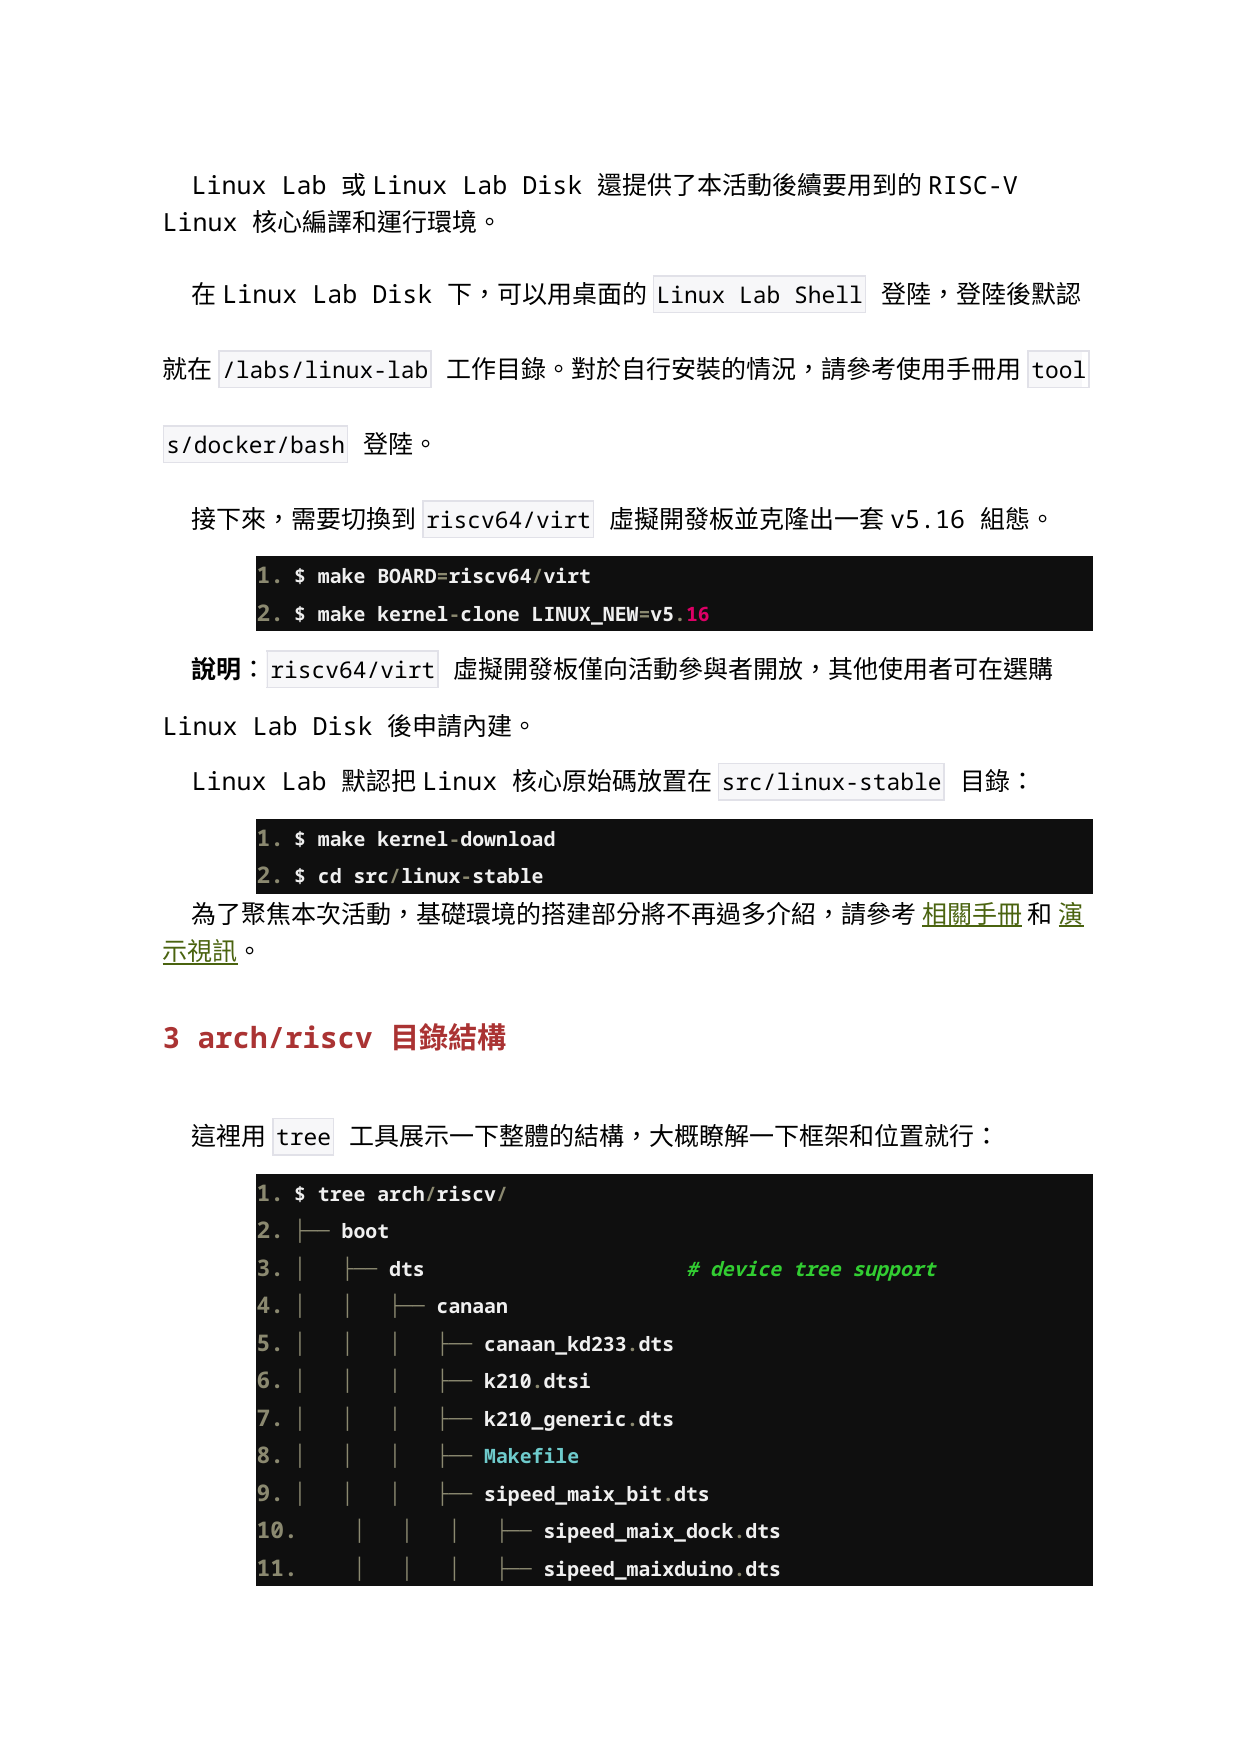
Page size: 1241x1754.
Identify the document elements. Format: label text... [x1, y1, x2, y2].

list │ ├── dts # device tree support [256, 1249, 1093, 1286]
text 接下來，需要切換到 riscv64/virt 虛擬開發板並克隆出一套 v5.16 組態。 [162, 481, 1093, 556]
text 這裡用 tree 工具展示一下整體的結構，大概瞭解一下框架和位置就行： [162, 1099, 1093, 1174]
text 為了聚焦本次活動，基礎環境的搭建部分將不再過多介紹，請參考 相關手冊 和 演示視訊。 [162, 894, 1093, 969]
list $ cd src/linux-stable [256, 856, 1093, 894]
list $ tree arch/riscv/ [256, 1174, 1093, 1211]
text 3 arch/riscv 目錄結構 [162, 999, 1093, 1074]
list $ make BOARD=riscv64/virt [256, 556, 1093, 594]
list │ │ ├── canaan [256, 1286, 1093, 1324]
list │ │ │ ├── sipeed_maix_dock.dts [256, 1511, 1093, 1549]
text 在 Linux Lab Disk 下，可以用桌面的 Linux Lab Shell 登陸，登陸後默認就在 /labs/linux-lab 工作目錄。對於自行安裝的情況，請參考使用手冊用 tools/docker/bash 登陸。 [162, 256, 1093, 481]
list $ make kernel-clone LINUX_NEW=v5.16 [256, 594, 1093, 631]
text Linux Lab 默認把 Linux 核心原始碼放置在 src/linux-stable 目錄： [162, 744, 1093, 819]
text Linux Lab 或 Linux Lab Disk 還提供了本活動後續要用到的 RISC-V Linux 核心編譯和運行環境。 [162, 164, 1093, 239]
text 說明：riscv64/virt 虛擬開發板僅向活動參與者開放，其他使用者可在選購 Linux Lab Disk 後申請內建。 [162, 631, 1093, 744]
list │ │ │ ├── k210_generic.dts [256, 1399, 1093, 1436]
list │ │ │ ├── sipeed_maixduino.dts [256, 1549, 1093, 1586]
list $ make kernel-download [256, 819, 1093, 856]
list │ │ │ ├── k210.dtsi [256, 1361, 1093, 1399]
list │ │ │ ├── sipeed_maix_bit.dts [256, 1474, 1093, 1511]
list ├── boot [256, 1211, 1093, 1249]
list │ │ │ ├── canaan_kd233.dts [256, 1324, 1093, 1361]
list │ │ │ ├── Makefile [256, 1436, 1093, 1474]
